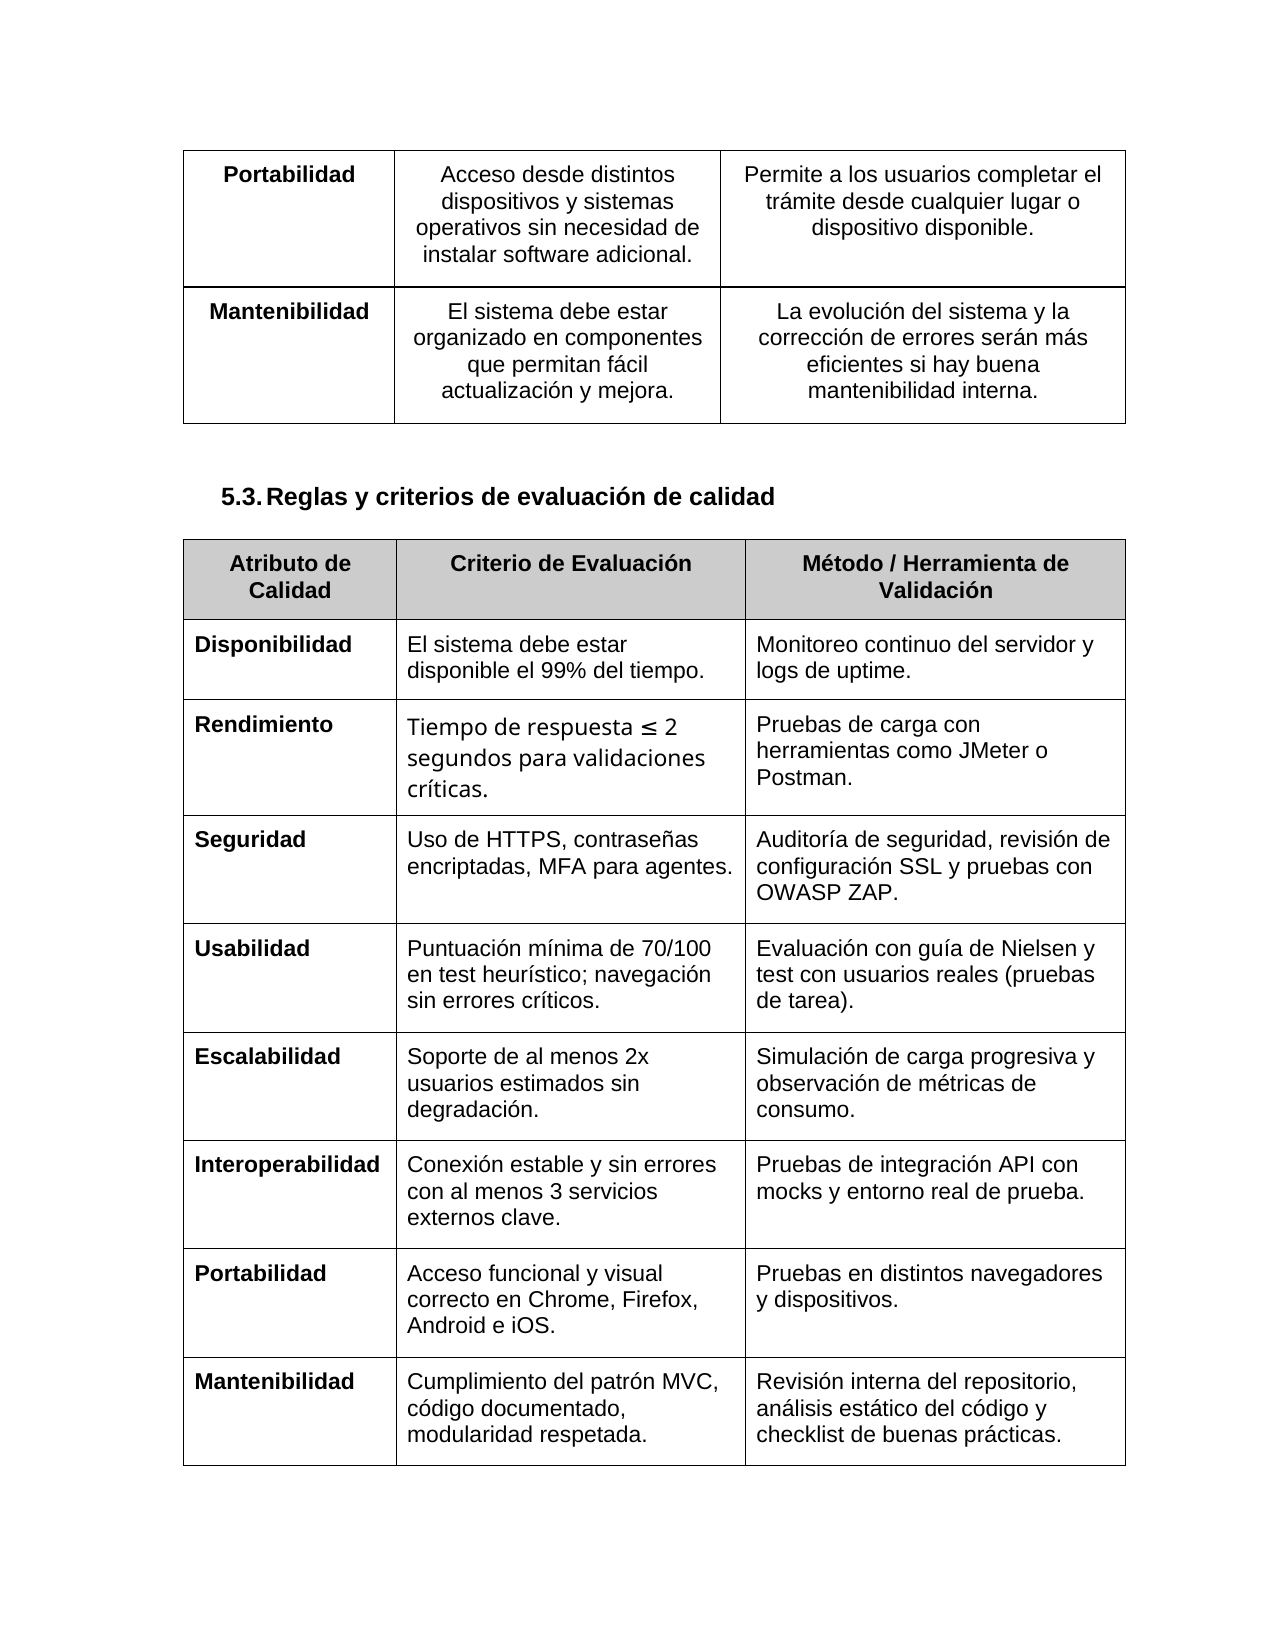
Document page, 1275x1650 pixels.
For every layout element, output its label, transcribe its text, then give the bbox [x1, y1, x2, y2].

list Reglas y criterios de evaluación de calidad [221, 481, 1125, 510]
table_cell Conexión estable y sin errores con al menos 3 servicios externos clave. [397, 1141, 745, 1248]
table_cell La evolución del sistema y la corrección de errores serán más eficientes si hay buena mantenibilidad interna. [721, 288, 1125, 423]
table_cell [397, 700, 745, 815]
table_cell Seguridad [184, 816, 396, 923]
table_cell Acceso funcional y visual correcto en Chrome, Firefox, Android e iOS. [397, 1249, 745, 1357]
table_cell Permite a los usuarios completar el trámite desde cualquier lugar o dispositivo disponible. [721, 151, 1125, 286]
table_cell Portabilidad [184, 1249, 396, 1357]
table_cell Mantenibilidad [184, 1358, 396, 1465]
table_cell El sistema debe estar organizado en componentes que permitan fácil actualización y mejora. [395, 288, 720, 423]
table_cell El sistema debe estar disponible el 99% del tiempo. [397, 620, 745, 699]
table_cell Usabilidad [184, 924, 396, 1032]
table_cell Monitoreo continuo del servidor y logs de uptime. [746, 620, 1125, 699]
table_cell Soporte de al menos 2x usuarios estimados sin degradación. [397, 1033, 745, 1140]
table_cell Portabilidad [184, 151, 394, 286]
table_cell Mantenibilidad [184, 288, 394, 423]
table_cell Auditoría de seguridad, revisión de configuración SSL y pruebas con OWASP ZAP. [746, 816, 1125, 923]
table_cell Acceso desde distintos dispositivos y sistemas operativos sin necesidad de instalar software adicional. [395, 151, 720, 286]
table_cell Pruebas de integración API con mocks y entorno real de prueba. [746, 1141, 1125, 1248]
table_header Método / Herramienta de Validación [746, 540, 1125, 619]
table_cell Pruebas de carga con herramientas como JMeter o Postman. [746, 700, 1125, 815]
table_cell Rendimiento [184, 700, 396, 815]
table_cell Simulación de carga progresiva y observación de métricas de consumo. [746, 1033, 1125, 1140]
table_header Criterio de Evaluación [397, 540, 745, 619]
table_cell Puntuación mínima de 70/100 en test heurístico; navegación sin errores críticos. [397, 924, 745, 1032]
table_cell Interoperabilidad [184, 1141, 396, 1248]
table_cell Pruebas en distintos navegadores y dispositivos. [746, 1249, 1125, 1357]
table_header Atributo de Calidad [184, 540, 396, 619]
table_cell Uso de HTTPS, contraseñas encriptadas, MFA para agentes. [397, 816, 745, 923]
table_cell Cumplimiento del patrón MVC, código documentado, modularidad respetada. [397, 1358, 745, 1465]
table_cell Disponibilidad [184, 620, 396, 699]
table_cell Revisión interna del repositorio, análisis estático del código y checklist de buenas prácticas. [746, 1358, 1125, 1465]
table_cell Evaluación con guía de Nielsen y test con usuarios reales (pruebas de tarea). [746, 924, 1125, 1032]
table_cell Escalabilidad [184, 1033, 396, 1140]
